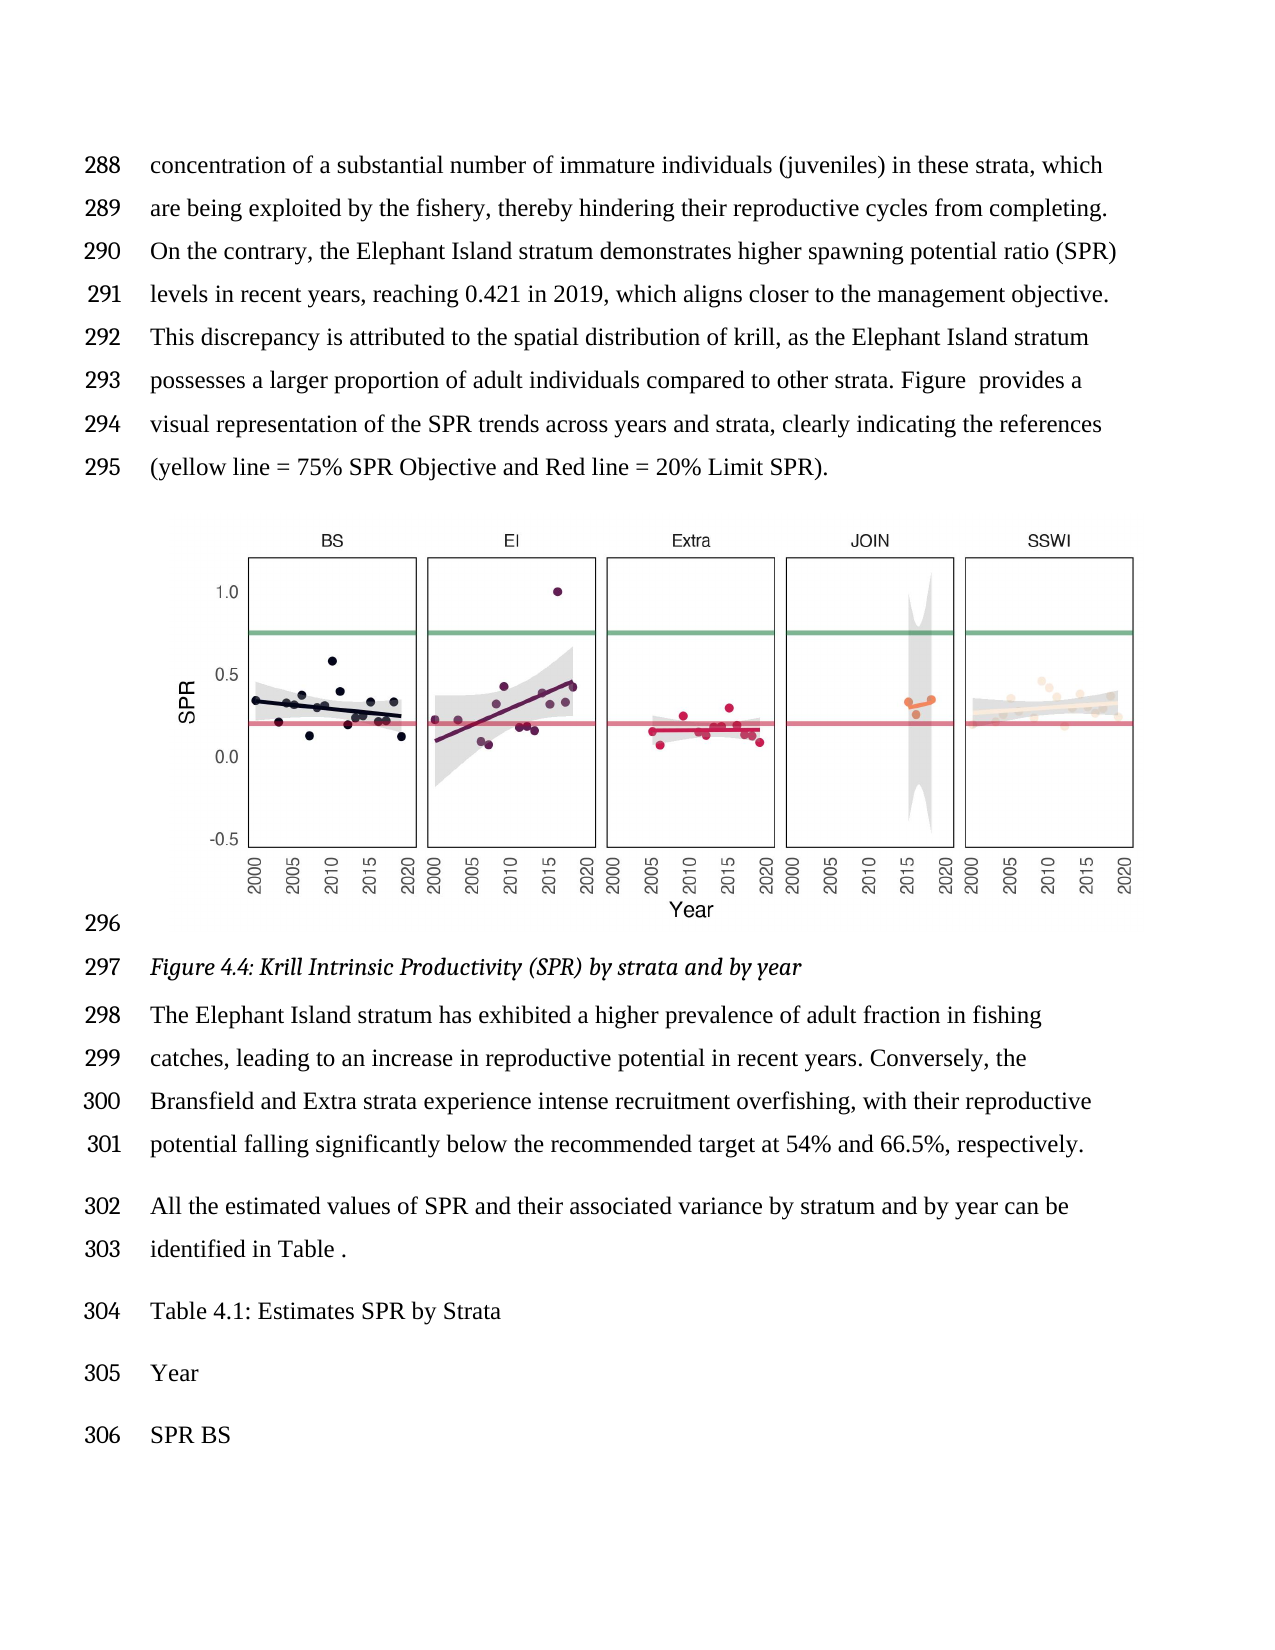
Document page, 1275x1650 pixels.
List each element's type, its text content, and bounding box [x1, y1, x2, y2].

text Table 4.1: Estimates SPR by Strata [150, 1296, 1125, 1325]
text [150, 150, 1125, 481]
text Year [150, 1358, 1125, 1387]
text All the estimated values of SPR and their associated variance by stratum and by year can be identified in Table . [150, 1191, 1125, 1263]
text The Elephant Island stratum has exhibited a higher prevalence of adult fraction in fishing catches, leading to an increase in reproductive potential in recent years. Conversely, the Bransfield and Extra strata experience intense recruitment overfishing, with their reproductive potential falling significantly below the recommended target at 54% and 66.5%, respectively. [150, 1000, 1125, 1158]
text Figure 4.4: Krill Intrinsic Productivity (SPR) by strata and by year [150, 952, 1125, 981]
text SPR BS [150, 1420, 1125, 1449]
picture [168, 513, 1144, 932]
